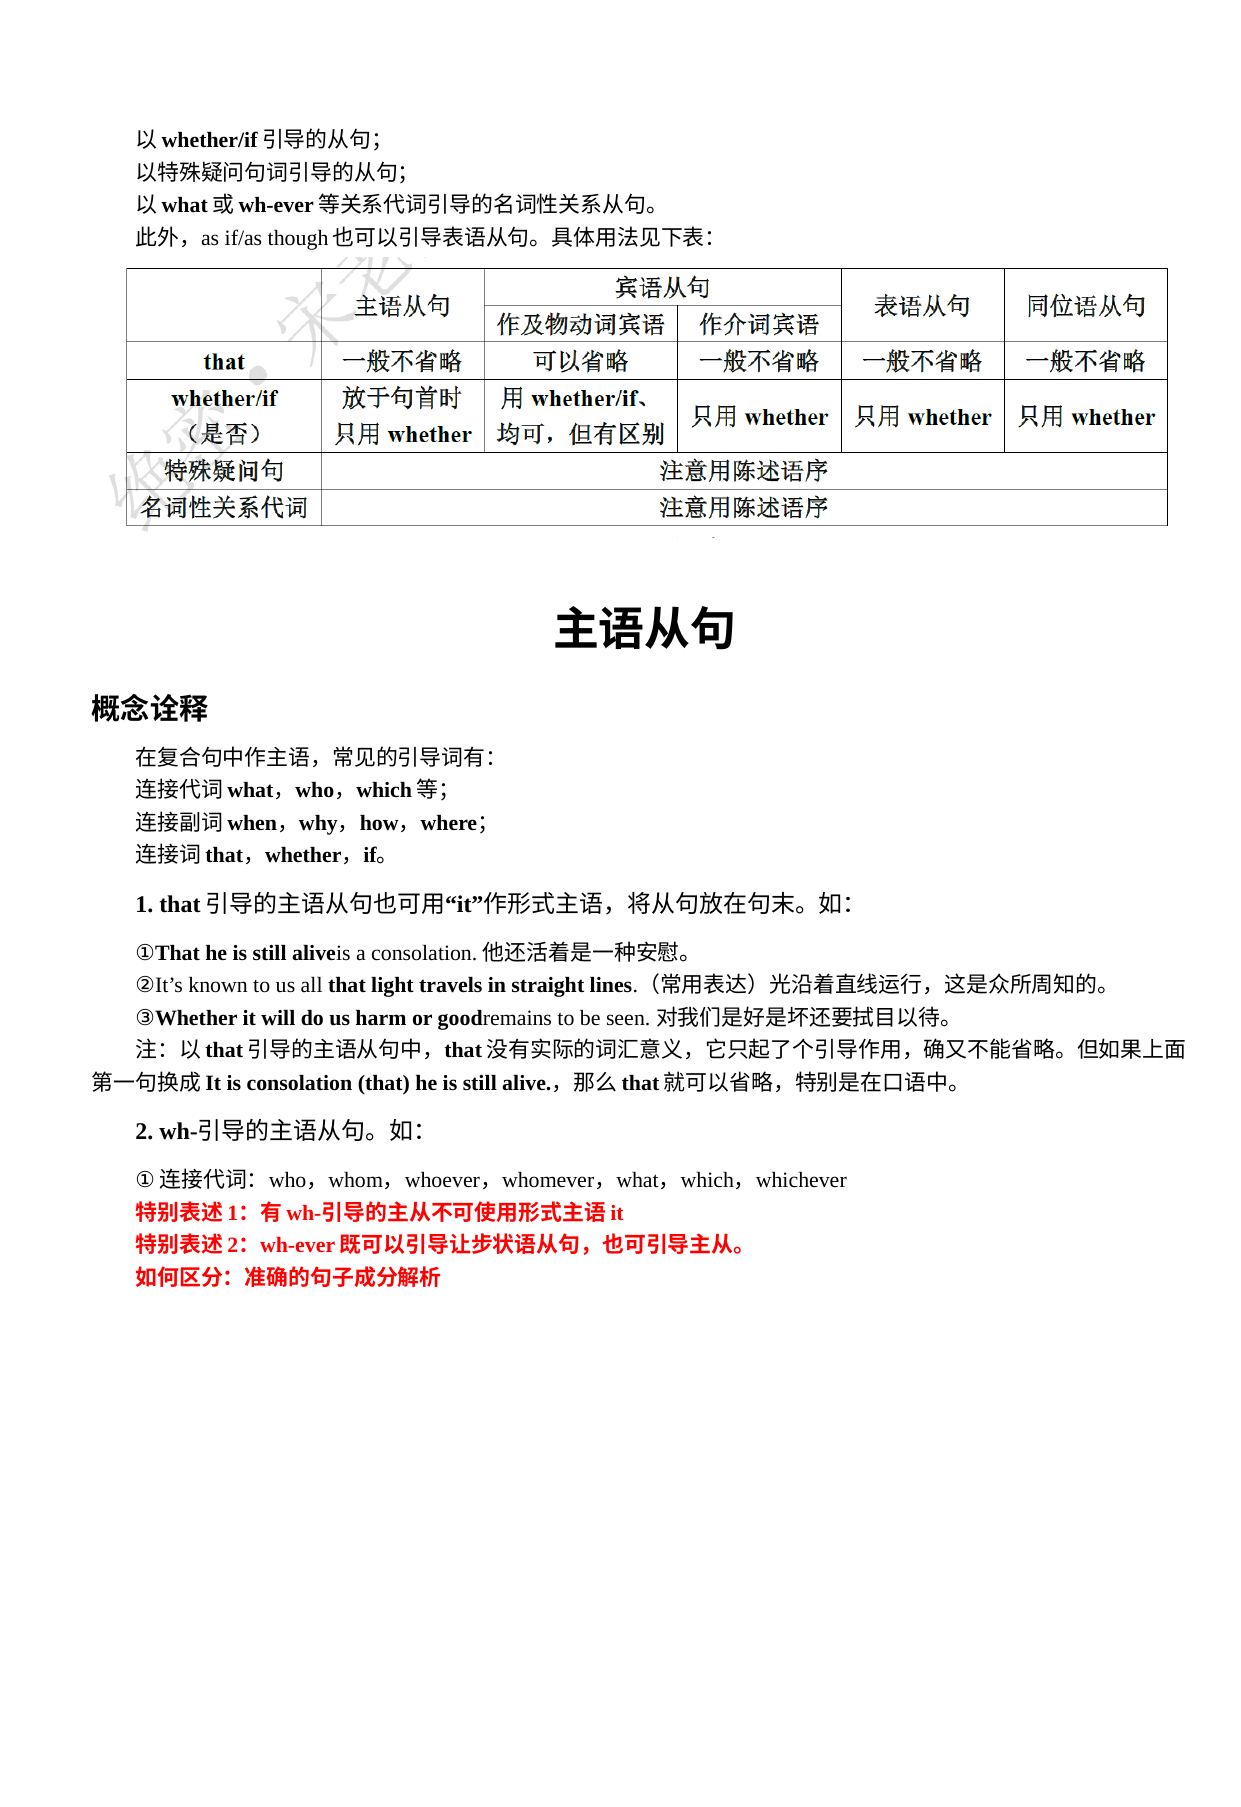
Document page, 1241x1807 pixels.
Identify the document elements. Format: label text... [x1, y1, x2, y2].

text 特别表述1：有wh-引导的主从不可使用形式主语it [91, 1194, 1198, 1227]
text 连接副词when，why，how，where； [91, 804, 1198, 837]
text 概念诠释 [91, 674, 1198, 739]
text 2. wh-引导的主语从句。如： [91, 1097, 1198, 1162]
text 此外，as if/as though也可以引导表语从句。具体用法见下表： [91, 219, 1198, 252]
text 连接代词what，who，which等； [91, 772, 1198, 804]
text ③Whether it will do us harm or goodremains to be seen. 对我们是好是坏还要拭目以待。 [91, 999, 1198, 1032]
text 如何区分：准确的句子成分解析 [91, 1259, 1198, 1292]
text 主语从句 [91, 577, 1198, 674]
text 以whether/if引导的从句； [91, 122, 1198, 154]
text ①That he is still aliveis a consolation. 他还活着是一种安慰。 [91, 934, 1198, 967]
text ①连接代词：who，whom，whoever，whomever，what，which，whichever [91, 1162, 1198, 1194]
picture [91, 257, 1200, 538]
text 以特殊疑问句词引导的从句； [91, 154, 1198, 187]
text 特别表述2：wh-ever既可以引导让步状语从句，也可引导主从。 [91, 1227, 1198, 1259]
text 连接词that，whether，if。 [91, 837, 1198, 869]
text 1. that引导的主语从句也可用“it”作形式主语，将从句放在句末。如： [91, 869, 1198, 934]
text 注：以that引导的主语从句中，that没有实际的词汇意义，它只起了个引导作用，确又不能省略。但如果上面第一句换成It is consolation (that) he is still alive.，那么that就可以省略，特别是在口语中。 [91, 1032, 1198, 1097]
text ②It’s known to us all that light travels in straight lines.（常用表达）光沿着直线运行，这是众所周知的。 [91, 967, 1198, 999]
text 以what或wh-ever等关系代词引导的名词性关系从句。 [91, 187, 1198, 219]
text 在复合句中作主语，常见的引导词有： [91, 739, 1198, 772]
